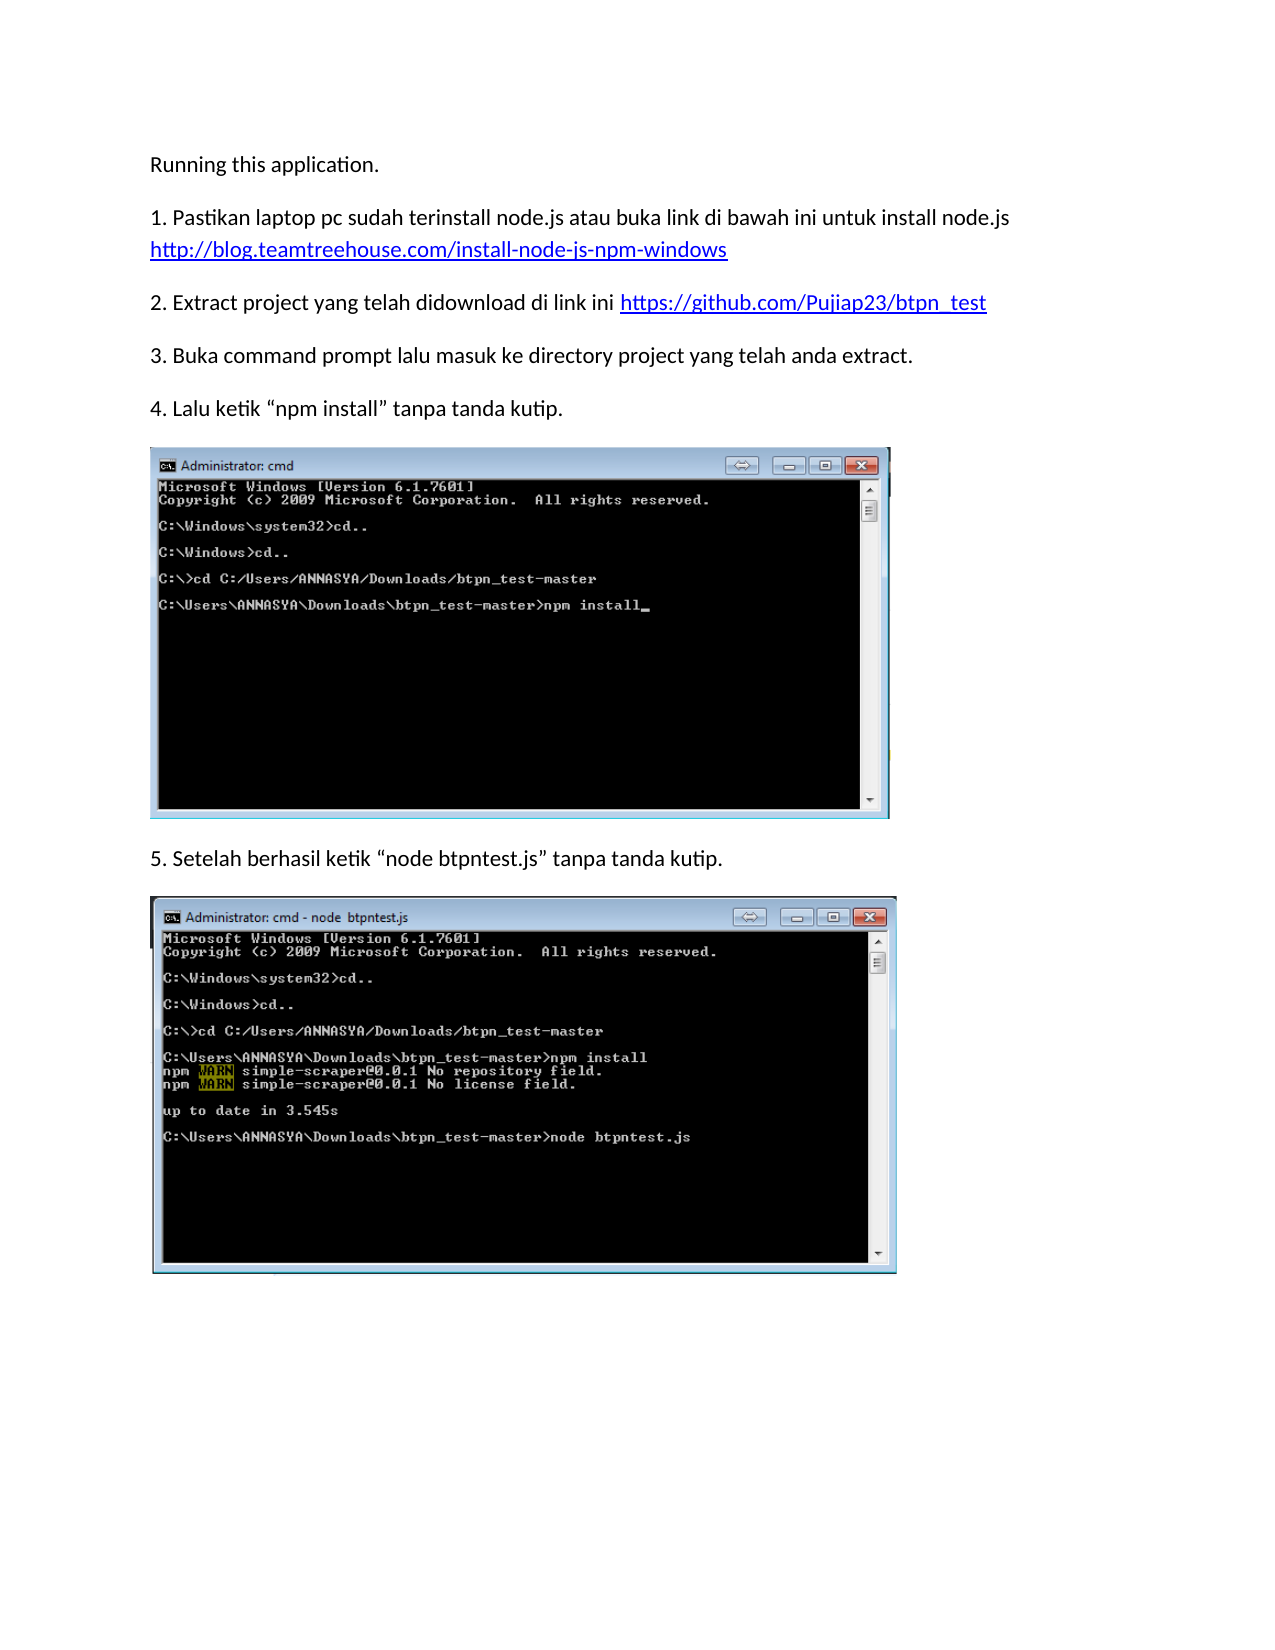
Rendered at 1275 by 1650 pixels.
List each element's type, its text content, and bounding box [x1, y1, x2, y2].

text 3. Buka command prompt lalu masuk ke directory project yang telah anda extract. [150, 341, 1125, 369]
text 4. Lalu ketik “npm install” tanpa tanda kutip. [150, 394, 1125, 422]
picture [150, 447, 891, 819]
text 5. Setelah berhasil ketik “node btpntest.js” tanpa tanda kutip. [150, 844, 1125, 872]
picture [150, 896, 897, 1276]
text 2. Extract project yang telah didownload di link ini https://github.com/Pujiap23/btpn_test [150, 288, 1125, 316]
text 1. Pastikan laptop pc sudah terinstall node.js atau buka link di bawah ini untuk install node.js http://blog.teamtreehouse.com/install-node-js-npm-windows [150, 203, 1125, 263]
text Running this application. [150, 150, 1125, 178]
